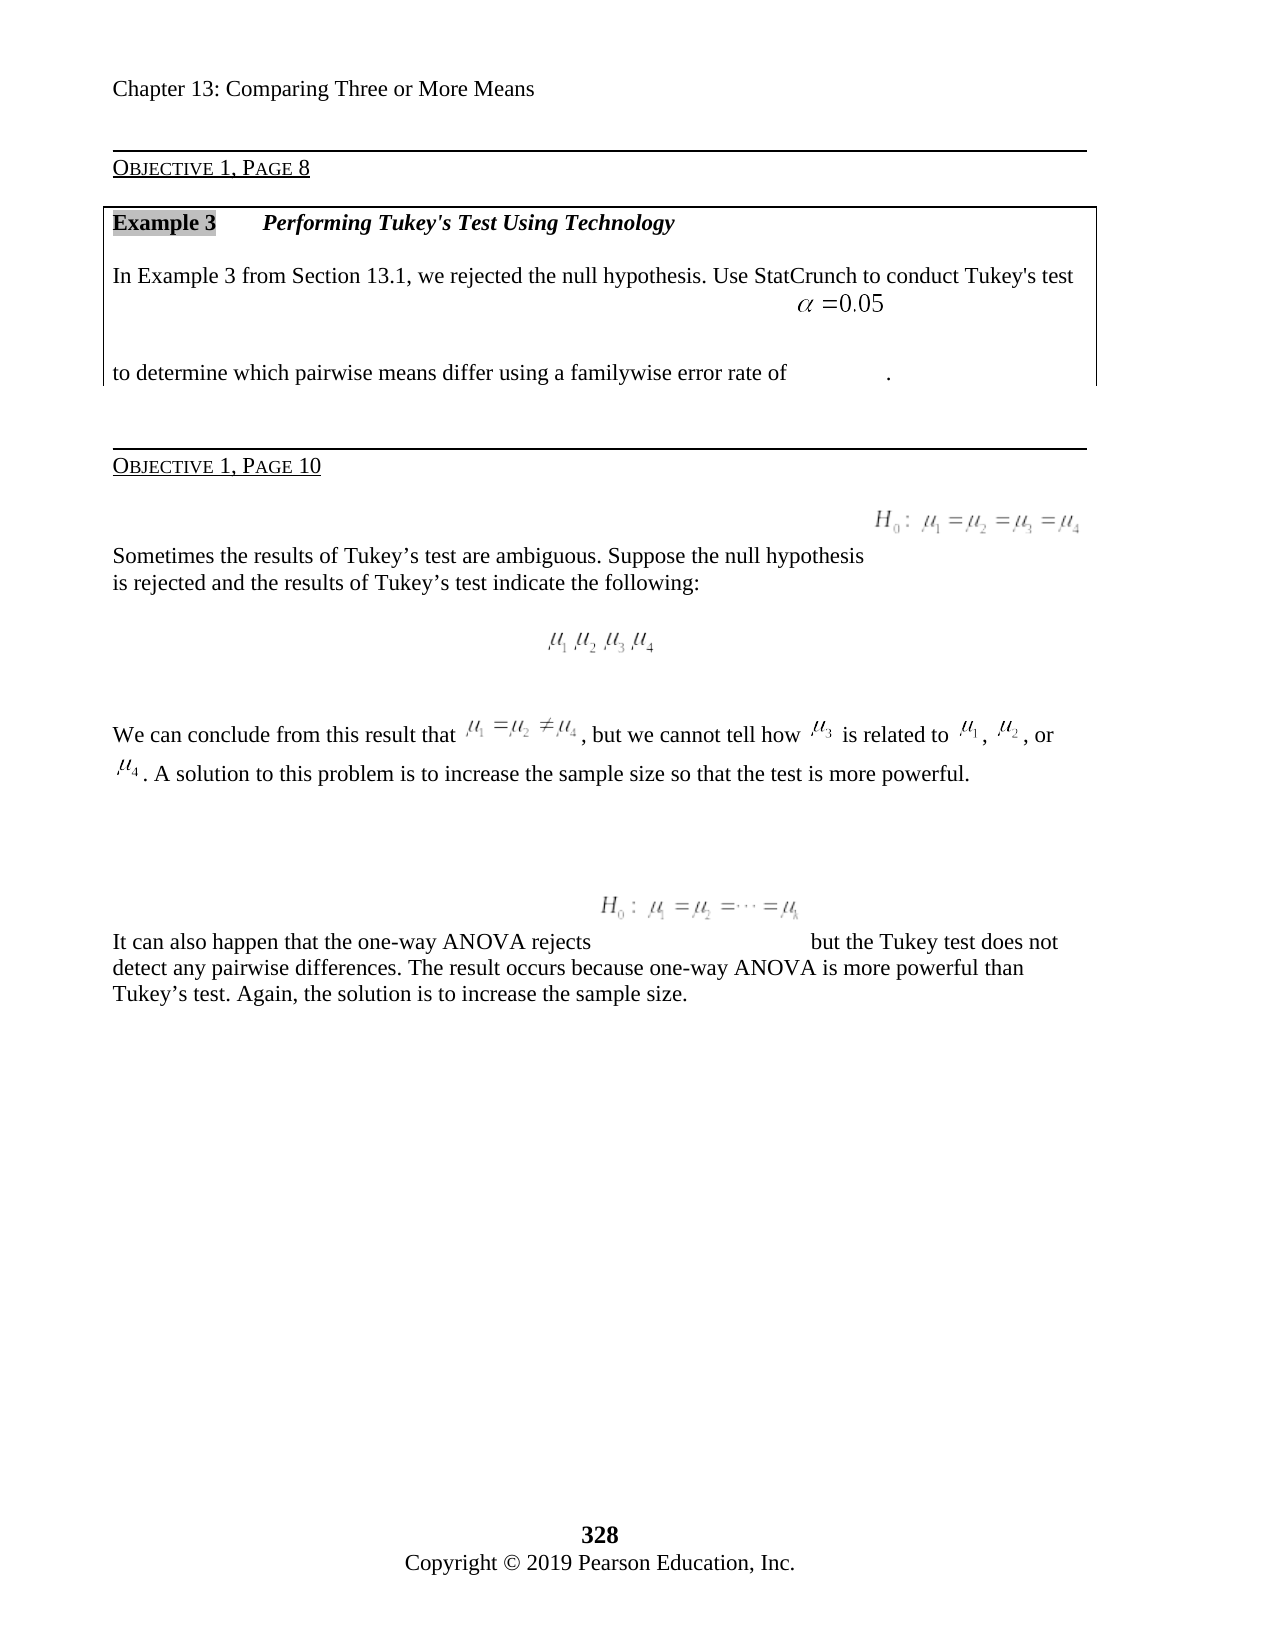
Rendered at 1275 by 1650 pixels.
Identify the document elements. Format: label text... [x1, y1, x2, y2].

text Example 3 Performing Tukey's Test Using Technology [104, 208, 1096, 236]
text In Example 3 from Section 13.1, we rejected the null hypothesis. Use StatCrunch to conduct Tukey's test to determine which pairwise means differ using a familywise error rate of . [104, 259, 1096, 386]
text Objective 1, Page 8 [112, 151, 1087, 180]
text It can also happen that the one-way ANOVA rejects but the Tukey test does not detect any pairwise differences. The result occurs because one-way ANOVA is more powerful than Tukey’s test. Again, the solution is to increase the sample size. [112, 890, 1087, 1007]
text Sometimes the results of Tukey’s test are ambiguous. Suppose the null hypothesis is rejected and the results of Tukey’s test indicate the following: [112, 504, 1087, 595]
text We can conclude from this result that , but we cannot tell how is related to , , or . A solution to this problem is to increase the sample size so that the test is more powerful. [112, 708, 1087, 786]
text Objective 1, Page 10 [112, 449, 1087, 478]
